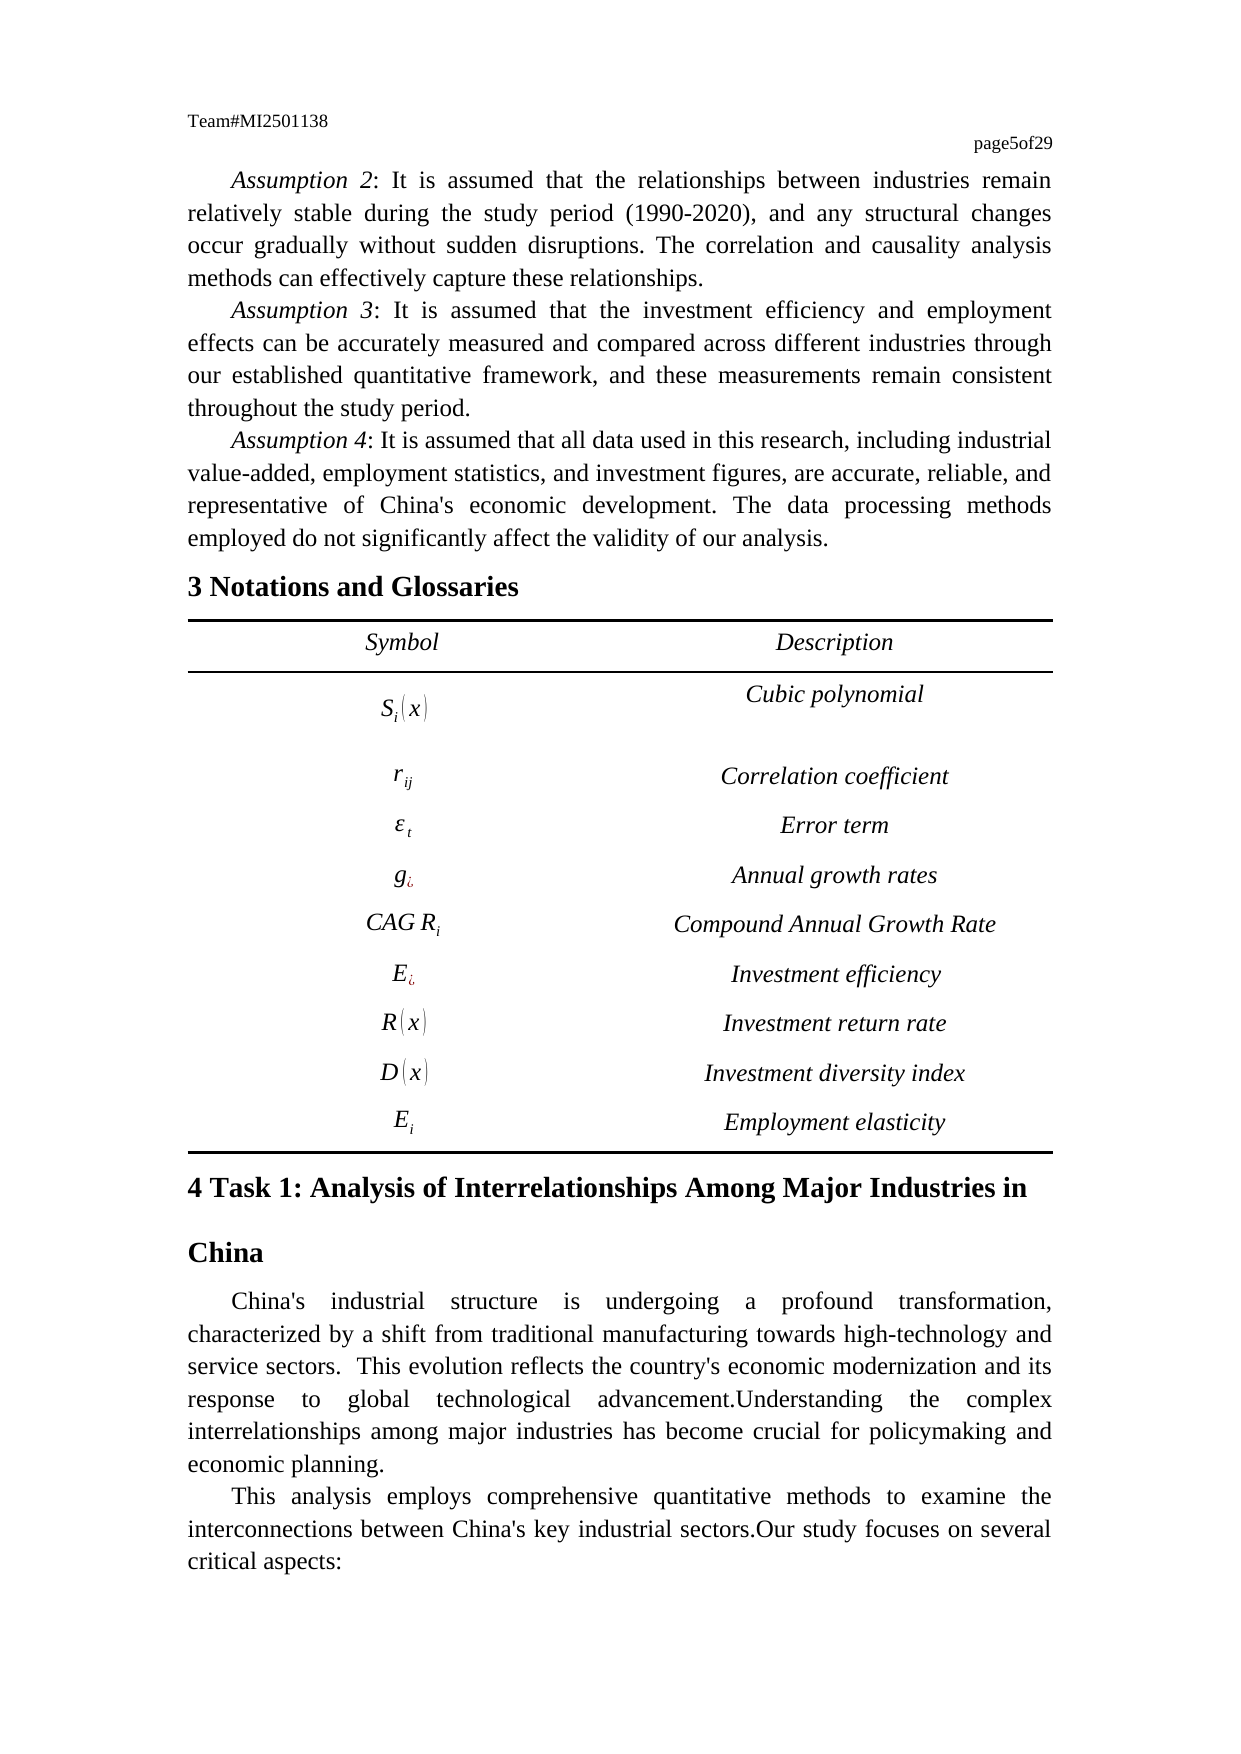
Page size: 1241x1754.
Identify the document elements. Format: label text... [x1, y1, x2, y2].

text This analysis employs comprehensive quantitative methods to examine the interconnections between China's key industrial sectors.Our study focuses on several critical aspects: [187, 1479, 1053, 1577]
table_cell Annual growth rates [619, 854, 1053, 904]
table_cell [188, 854, 619, 904]
table_cell Error term [619, 805, 1053, 854]
table_cell [188, 805, 619, 854]
table_header Symbol [188, 622, 619, 671]
table_cell Cubic polynomial [619, 673, 1053, 755]
table_cell [188, 673, 619, 755]
table_header Description [619, 622, 1053, 671]
table_cell [188, 1102, 619, 1151]
table_cell [188, 904, 619, 953]
text Assumption 2: It is assumed that the relationships between industries remain relatively stable during the study period (1990-2020), and any structural changes occur gradually without sudden disruptions. The correlation and causality analysis methods can effectively capture these relationships. [187, 164, 1053, 294]
table_cell [188, 953, 619, 1003]
text 4 Task 1: Analysis of Interrelationships Among Major Industries in China [187, 1154, 1053, 1284]
table_cell [188, 755, 619, 805]
table_cell [188, 1003, 619, 1052]
text 3 Notations and Glossaries [187, 554, 1053, 619]
text China's industrial structure is undergoing a profound transformation, characterized by a shift from traditional manufacturing towards high-technology and service sectors. This evolution reflects the country's economic modernization and its response to global technological advancement.Understanding the complex interrelationships among major industries has become crucial for policymaking and economic planning. [187, 1284, 1053, 1479]
table_cell Investment efficiency [619, 953, 1053, 1003]
table_cell Compound Annual Growth Rate [619, 904, 1053, 953]
text Assumption 4: It is assumed that all data used in this research, including industrial value-added, employment statistics, and investment figures, are accurate, reliable, and representative of China's economic development. The data processing methods employed do not significantly affect the validity of our analysis. [187, 424, 1053, 554]
table_cell Investment return rate [619, 1003, 1053, 1052]
table_cell [188, 1052, 619, 1102]
table_cell Investment diversity index [619, 1052, 1053, 1102]
text Assumption 3: It is assumed that the investment efficiency and employment effects can be accurately measured and compared across different industries through our established quantitative framework, and these measurements remain consistent throughout the study period. [187, 294, 1053, 424]
table_cell Correlation coefficient [619, 755, 1053, 805]
table_cell Employment elasticity [619, 1102, 1053, 1151]
